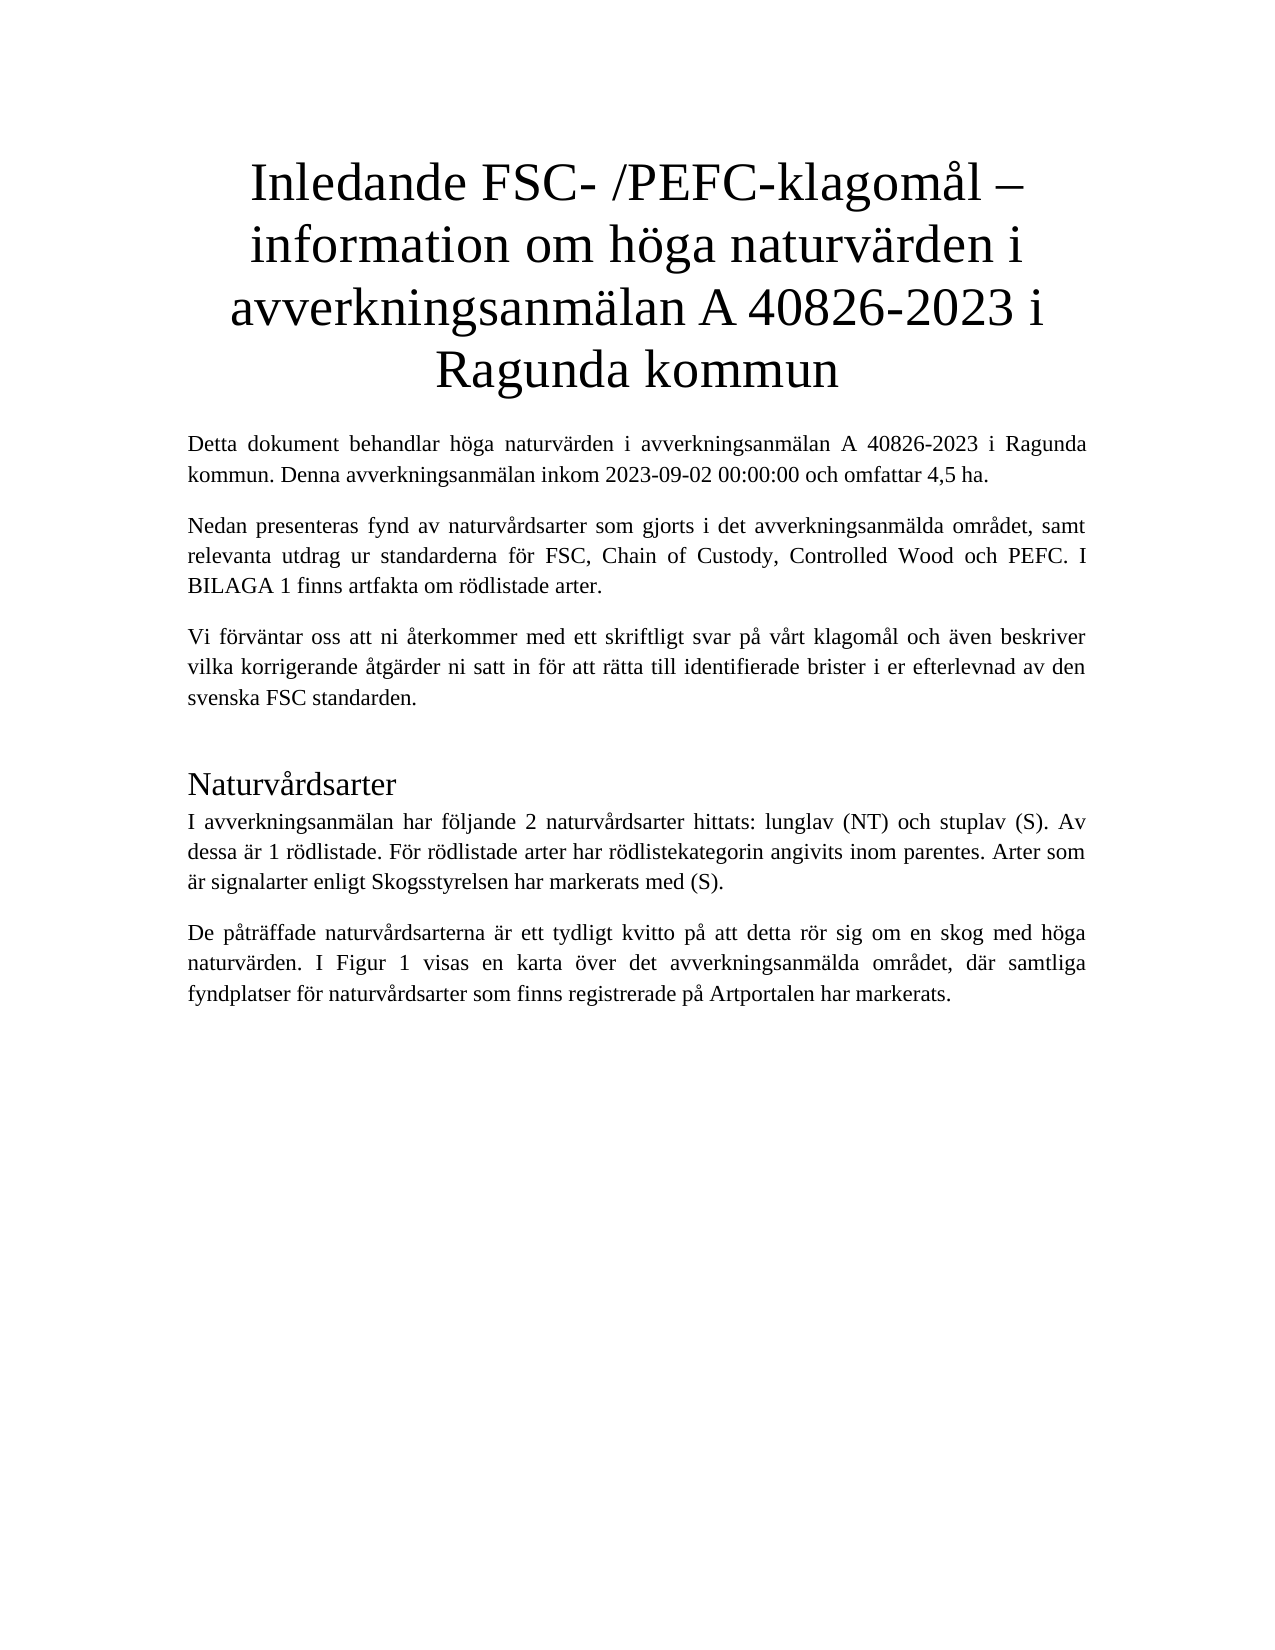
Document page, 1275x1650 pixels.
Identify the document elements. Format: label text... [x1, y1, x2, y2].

text De påträffade naturvårdsarterna är ett tydligt kvitto på att detta rör sig om en skog med höga naturvärden. I Figur 1 visas en karta över det avverkningsanmälda området, där samtliga fyndplatser för naturvårdsarter som finns registrerade på Artportalen har markerats. [187, 919, 1087, 1006]
text Detta dokument behandlar höga naturvärden i avverkningsanmälan A 40826-2023 i Ragunda kommun. Denna avverkningsanmälan inkom 2023-09-02 00:00:00 och omfattar 4,5 ha. [187, 430, 1087, 487]
text I avverkningsanmälan har följande 2 naturvårdsarter hittats: lunglav (NT) och stuplav (S). Av dessa är 1 rödlistade. För rödlistade arter har rödlistekategorin angivits inom parentes. Arter som är signalarter enligt Skogsstyrelsen har markerats med (S). [187, 808, 1087, 894]
text Vi förväntar oss att ni återkommer med ett skriftligt svar på vårt klagomål och även beskriver vilka korrigerande åtgärder ni satt in för att rätta till identifierade brister i er efterlevnad av den svenska FSC standarden. [187, 623, 1087, 710]
text Nedan presenteras fynd av naturvårdsarter som gjorts i det avverkningsanmälda området, samt relevanta utdrag ur standarderna för FSC, Chain of Custody, Controlled Wood och PEFC. I BILAGA 1 finns artfakta om rödlistade arter. [187, 512, 1087, 598]
title Inledande FSC- /PEFC-klagomål – information om höga naturvärden i avverkningsanmälan A 40826-2023 i Ragunda kommun [187, 150, 1087, 399]
subtitle Naturvårdsarter [187, 764, 1087, 802]
